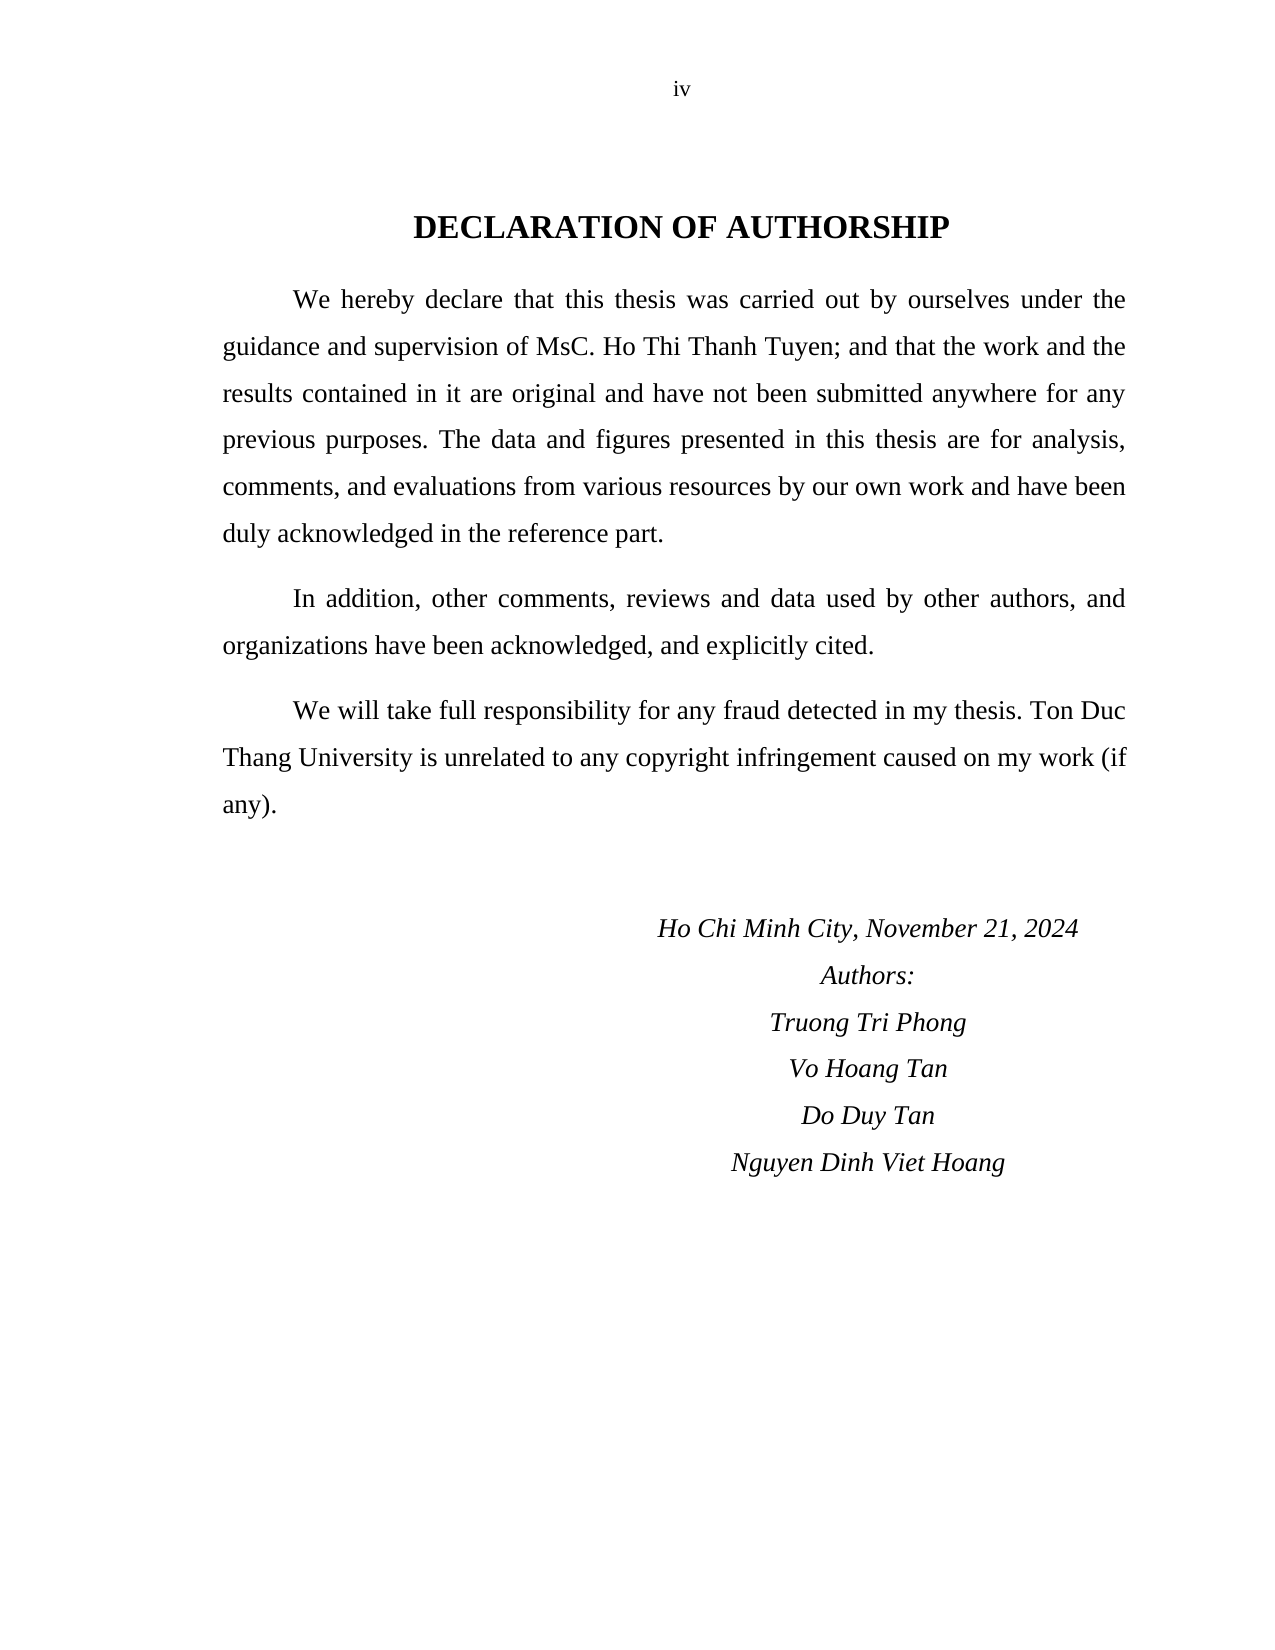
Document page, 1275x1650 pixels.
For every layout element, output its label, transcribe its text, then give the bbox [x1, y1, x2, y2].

text Authors: [582, 959, 1156, 990]
text Do Duy Tan [582, 1099, 1156, 1130]
text DECLARATION OF AUTHORSHIP [207, 207, 1156, 245]
text We will take full responsibility for any fraud detected in my thesis. Ton Duc Thang University is unrelated to any copyright infringement caused on my work (if any). [222, 694, 1127, 819]
text Nguyen Dinh Viet Hoang [582, 1146, 1156, 1177]
text We hereby declare that this thesis was carried out by ourselves under the guidance and supervision of MsC. Ho Thi Thanh Tuyen; and that the work and the results contained in it are original and have not been submitted anywhere for any previous purposes. The data and figures presented in this thesis are for analysis, comments, and evaluations from various resources by our own work and have been duly acknowledged in the reference part. [222, 283, 1127, 548]
text In addition, other comments, reviews and data used by other authors, and organizations have been acknowledged, and explicitly cited. [222, 582, 1127, 660]
text Vo Hoang Tan [582, 1052, 1156, 1083]
text Ho Chi Minh City, November 21, 2024 [582, 912, 1156, 943]
text Truong Tri Phong [582, 1006, 1156, 1037]
